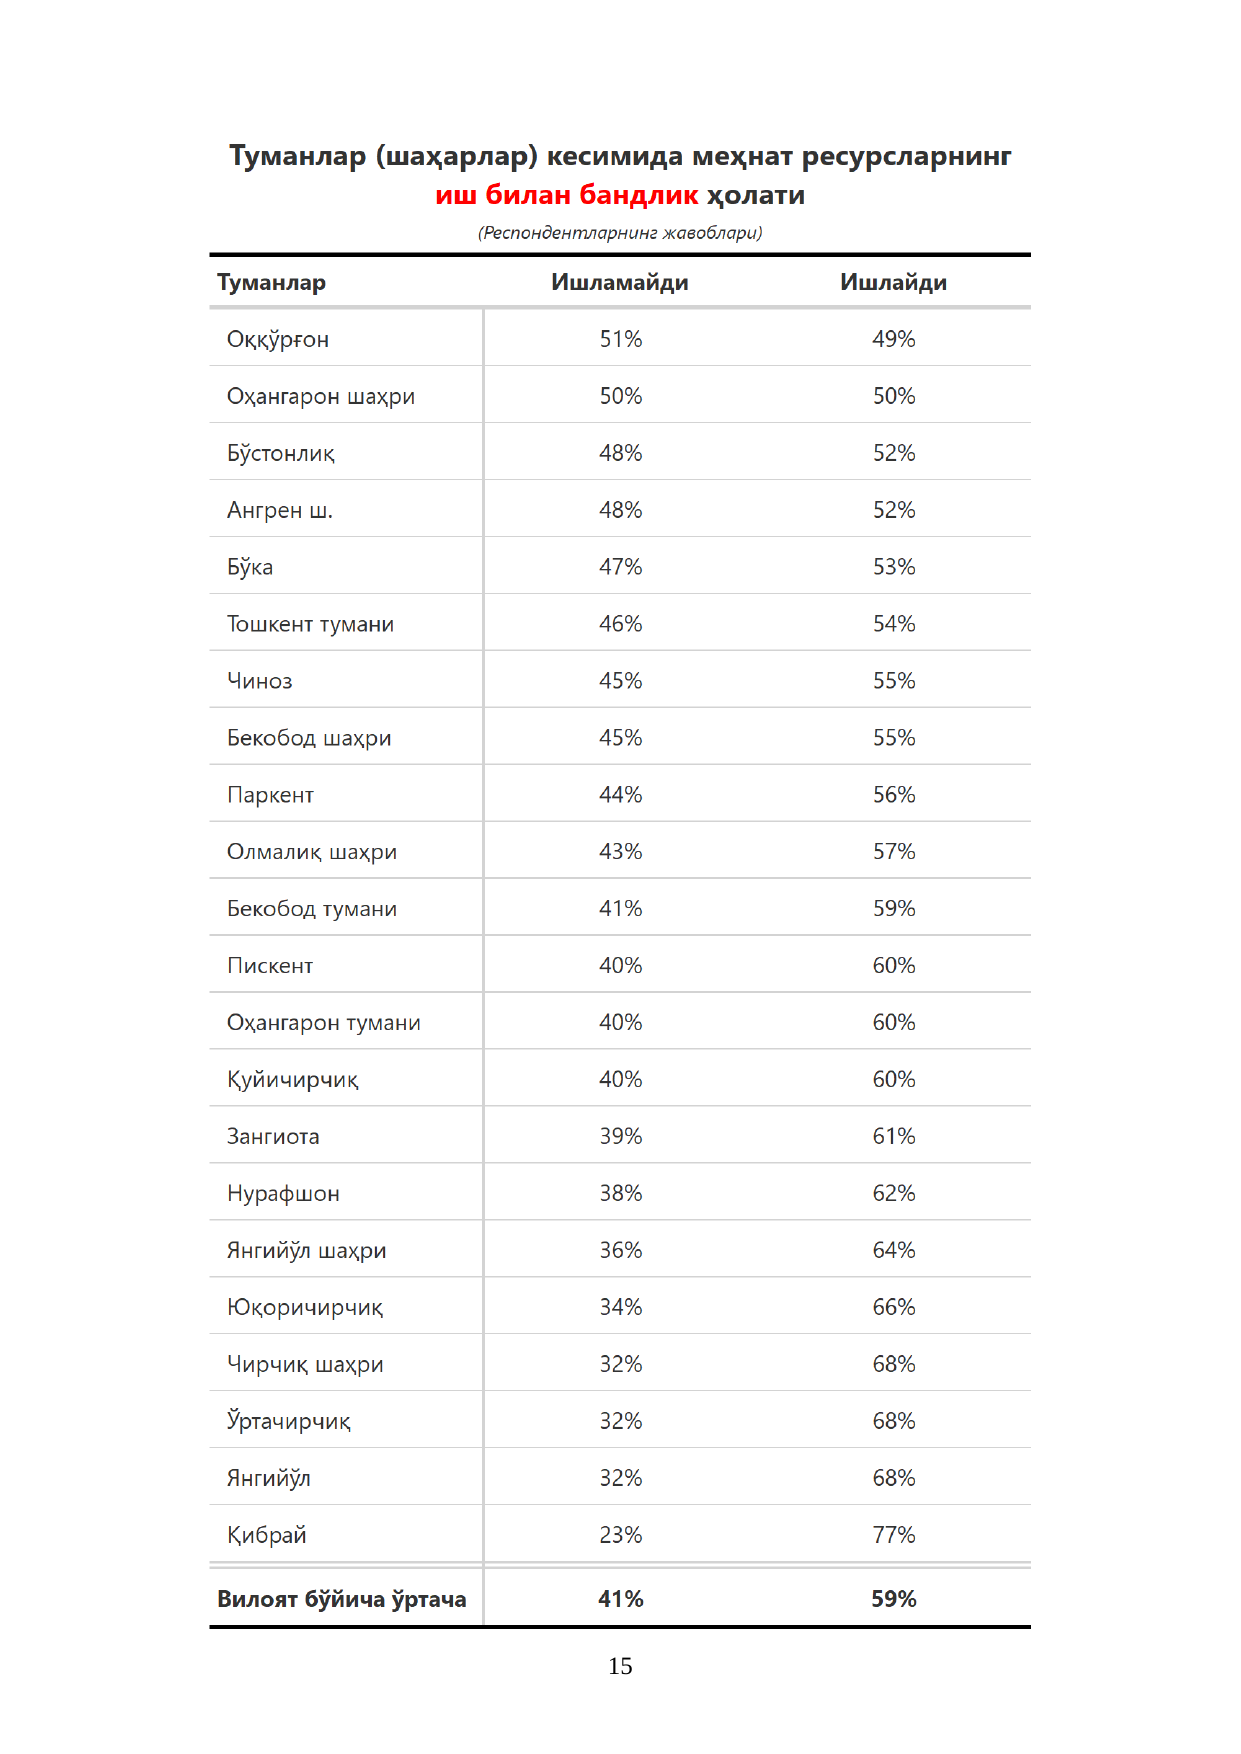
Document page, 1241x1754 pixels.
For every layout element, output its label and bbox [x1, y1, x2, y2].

picture [202, 118, 1038, 1636]
